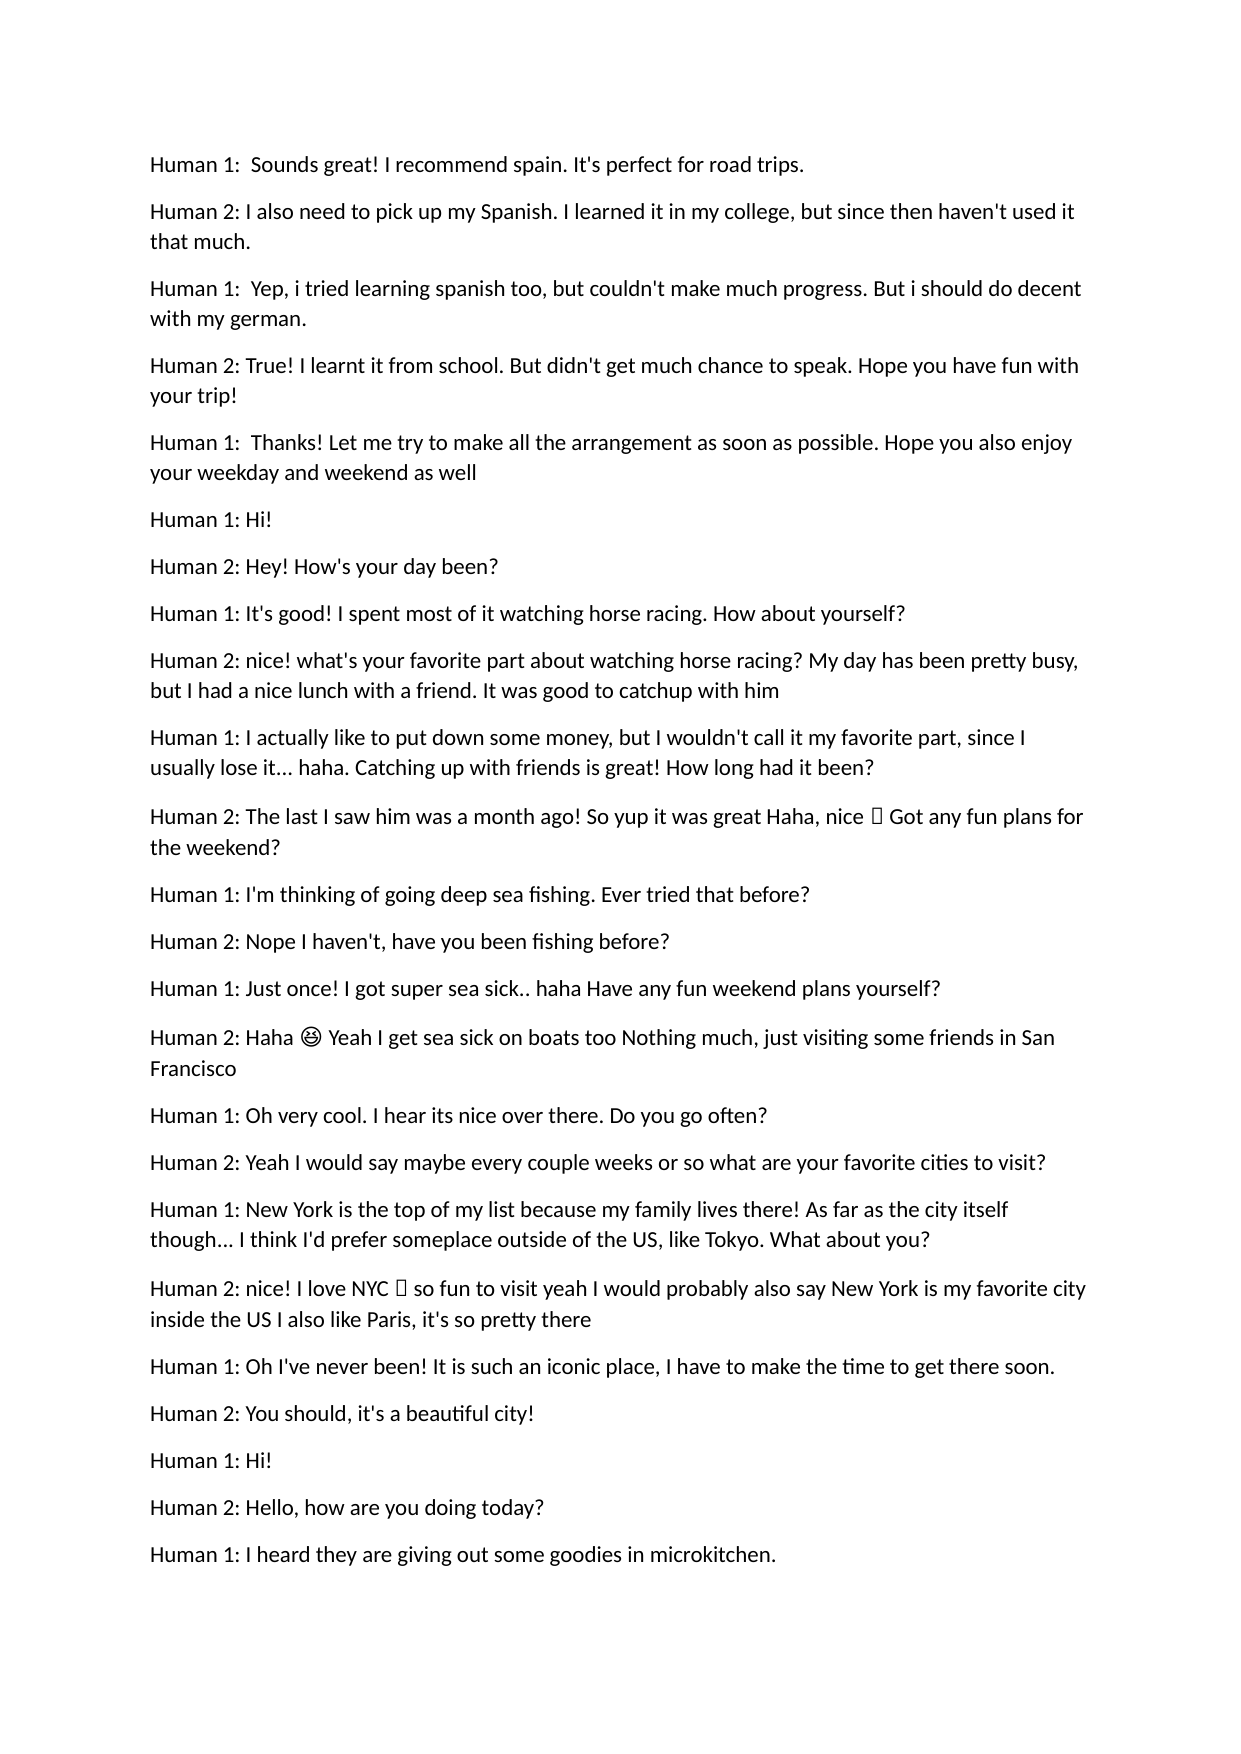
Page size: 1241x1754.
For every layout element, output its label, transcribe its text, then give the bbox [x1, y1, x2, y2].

text Human 1: Hi! [150, 505, 1090, 533]
text Human 1: It's good! I spent most of it watching horse racing. How about yourself? [150, 599, 1090, 627]
text Human 2: Hey! How's your day been? [150, 552, 1090, 580]
text Human 2: Yeah I would say maybe every couple weeks or so what are your favorite cities to visit? [150, 1148, 1090, 1176]
text Human 1: Oh I've never been! It is such an iconic place, I have to make the time to get there soon. [150, 1352, 1090, 1380]
text Human 2: nice! what's your favorite part about watching horse racing? My day has been pretty busy, but I had a nice lunch with a friend. It was good to catchup with him [150, 646, 1090, 704]
text Human 2: True! I learnt it from school. But didn't get much chance to speak. Hope you have fun with your trip! [150, 351, 1090, 409]
text Human 1: Yep, i tried learning spanish too, but couldn't make much progress. But i should do decent with my german. [150, 274, 1090, 332]
text Human 1: New York is the top of my list because my family lives there! As far as the city itself though... I think I'd prefer someplace outside of the US, like Tokyo. What about you? [150, 1195, 1090, 1253]
text Human 2: Nope I haven't, have you been fishing before? [150, 927, 1090, 955]
text Human 2: Hello, how are you doing today? [150, 1493, 1090, 1521]
text Human 1: I actually like to put down some money, but I wouldn't call it my favorite part, since I usually lose it... haha. Catching up with friends is great! How long had it been? [150, 723, 1090, 781]
text Human 1: Hi! [150, 1446, 1090, 1474]
text Human 2: You should, it's a beautiful city! [150, 1399, 1090, 1427]
text Human 2: nice! I love NYC 🙂 so fun to visit yeah I would probably also say New York is my favorite city inside the US I also like Paris, it's so pretty there [150, 1272, 1090, 1333]
text Human 1: Sounds great! I recommend spain. It's perfect for road trips. [150, 150, 1090, 178]
text Human 2: The last I saw him was a month ago! So yup it was great Haha, nice 🙂 Got any fun plans for the weekend? [150, 800, 1090, 861]
text Human 2: Haha 😆 Yeah I get sea sick on boats too Nothing much, just visiting some friends in San Francisco [150, 1021, 1090, 1082]
text Human 1: Just once! I got super sea sick.. haha Have any fun weekend plans yourself? [150, 974, 1090, 1002]
text Human 1: I'm thinking of going deep sea fishing. Ever tried that before? [150, 880, 1090, 908]
text Human 1: I heard they are giving out some goodies in microkitchen. [150, 1540, 1090, 1568]
text Human 1: Oh very cool. I hear its nice over there. Do you go often? [150, 1101, 1090, 1129]
text Human 2: I also need to pick up my Spanish. I learned it in my college, but since then haven't used it that much. [150, 197, 1090, 255]
text Human 1: Thanks! Let me try to make all the arrangement as soon as possible. Hope you also enjoy your weekday and weekend as well [150, 428, 1090, 486]
